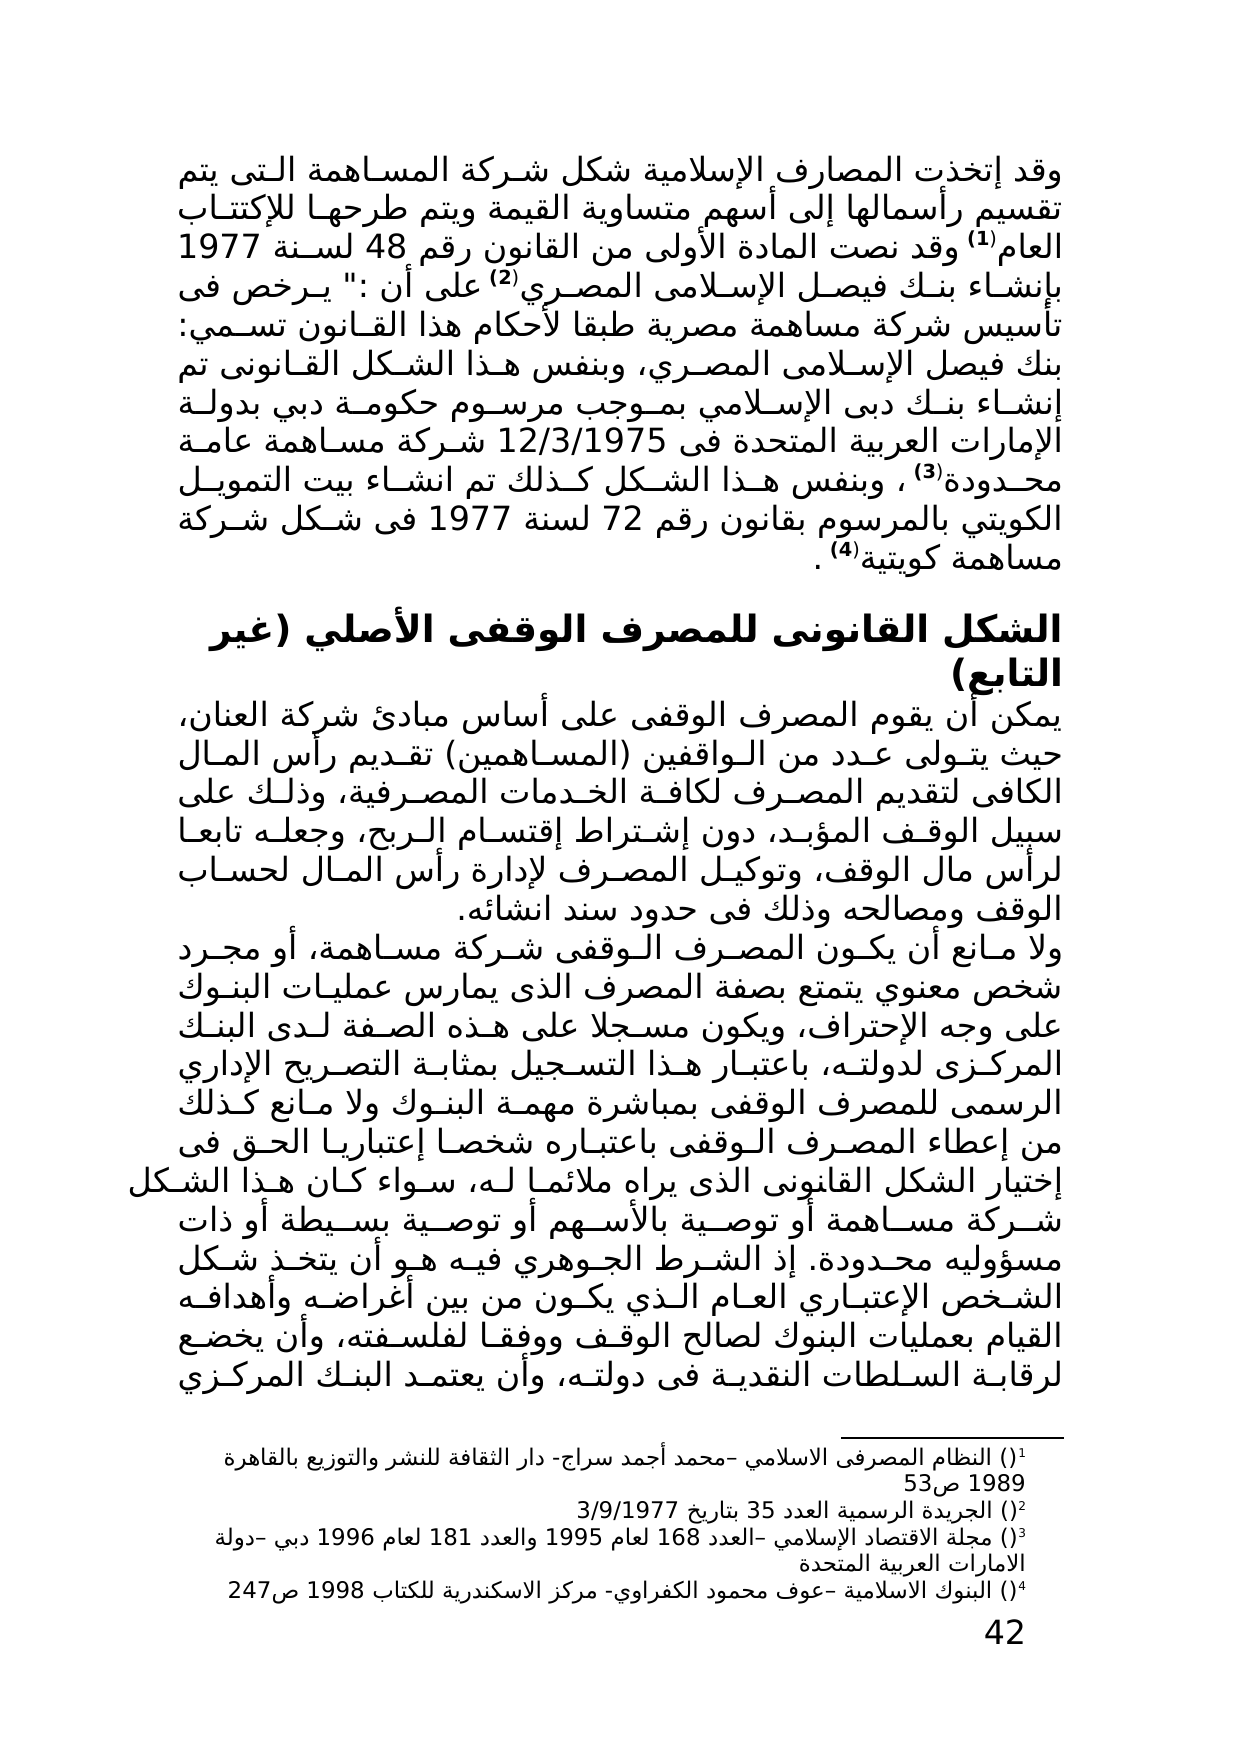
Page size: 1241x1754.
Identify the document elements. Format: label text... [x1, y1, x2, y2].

text وقد إتخذت المصارف الإسلامية شكل شركة المساهمة التى يتم تقسيم رأسمالها إلى أسهم متساوية القيمة ويتم طرحها للإكتتاب العام() وقد نصت المادة الأولى من القانون رقم 48 لسنة 1977 بإنشاء بنك فيصل الإسلامى المصري() على أن :" يرخص فى تأسيس شركة مساهمة مصرية طبقا لأحكام هذا القانون تسمي: بنك فيصل الإسلامى المصري، وبنفس هذا الشكل القانونى تم إنشاء بنك دبى الإسلامي بموجب مرسوم حكومة دبي بدولة الإمارات العربية المتحدة فى 12/3/1975 شركة مساهمة عامة محدودة() ، وبنفس هذا الشكل كذلك تم انشاء بيت التمويل الكويتي بالمرسوم بقانون رقم 72 لسنة 1977 فى شكل شركة مساهمة كويتية() . [177, 150, 1063, 577]
text الشكل القانونى للمصرف الوقفى الأصلي (غير التابع) [177, 608, 1063, 695]
text يمكن أن يقوم المصرف الوقفى على أساس مبادئ شركة العنان، حيث يتولى عدد من الواقفين (المساهمين) تقديم رأس المال الكافى لتقديم المصرف لكافة الخدمات المصرفية، وذلك على سبيل الوقف المؤبد، دون إشتراط إقتسام الربح، وجعله تابعا لرأس مال الوقف، وتوكيل المصرف لإدارة رأس المال لحساب الوقف ومصالحه وذلك فى حدود سند انشائه. [177, 695, 1063, 928]
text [177, 928, 1063, 1394]
